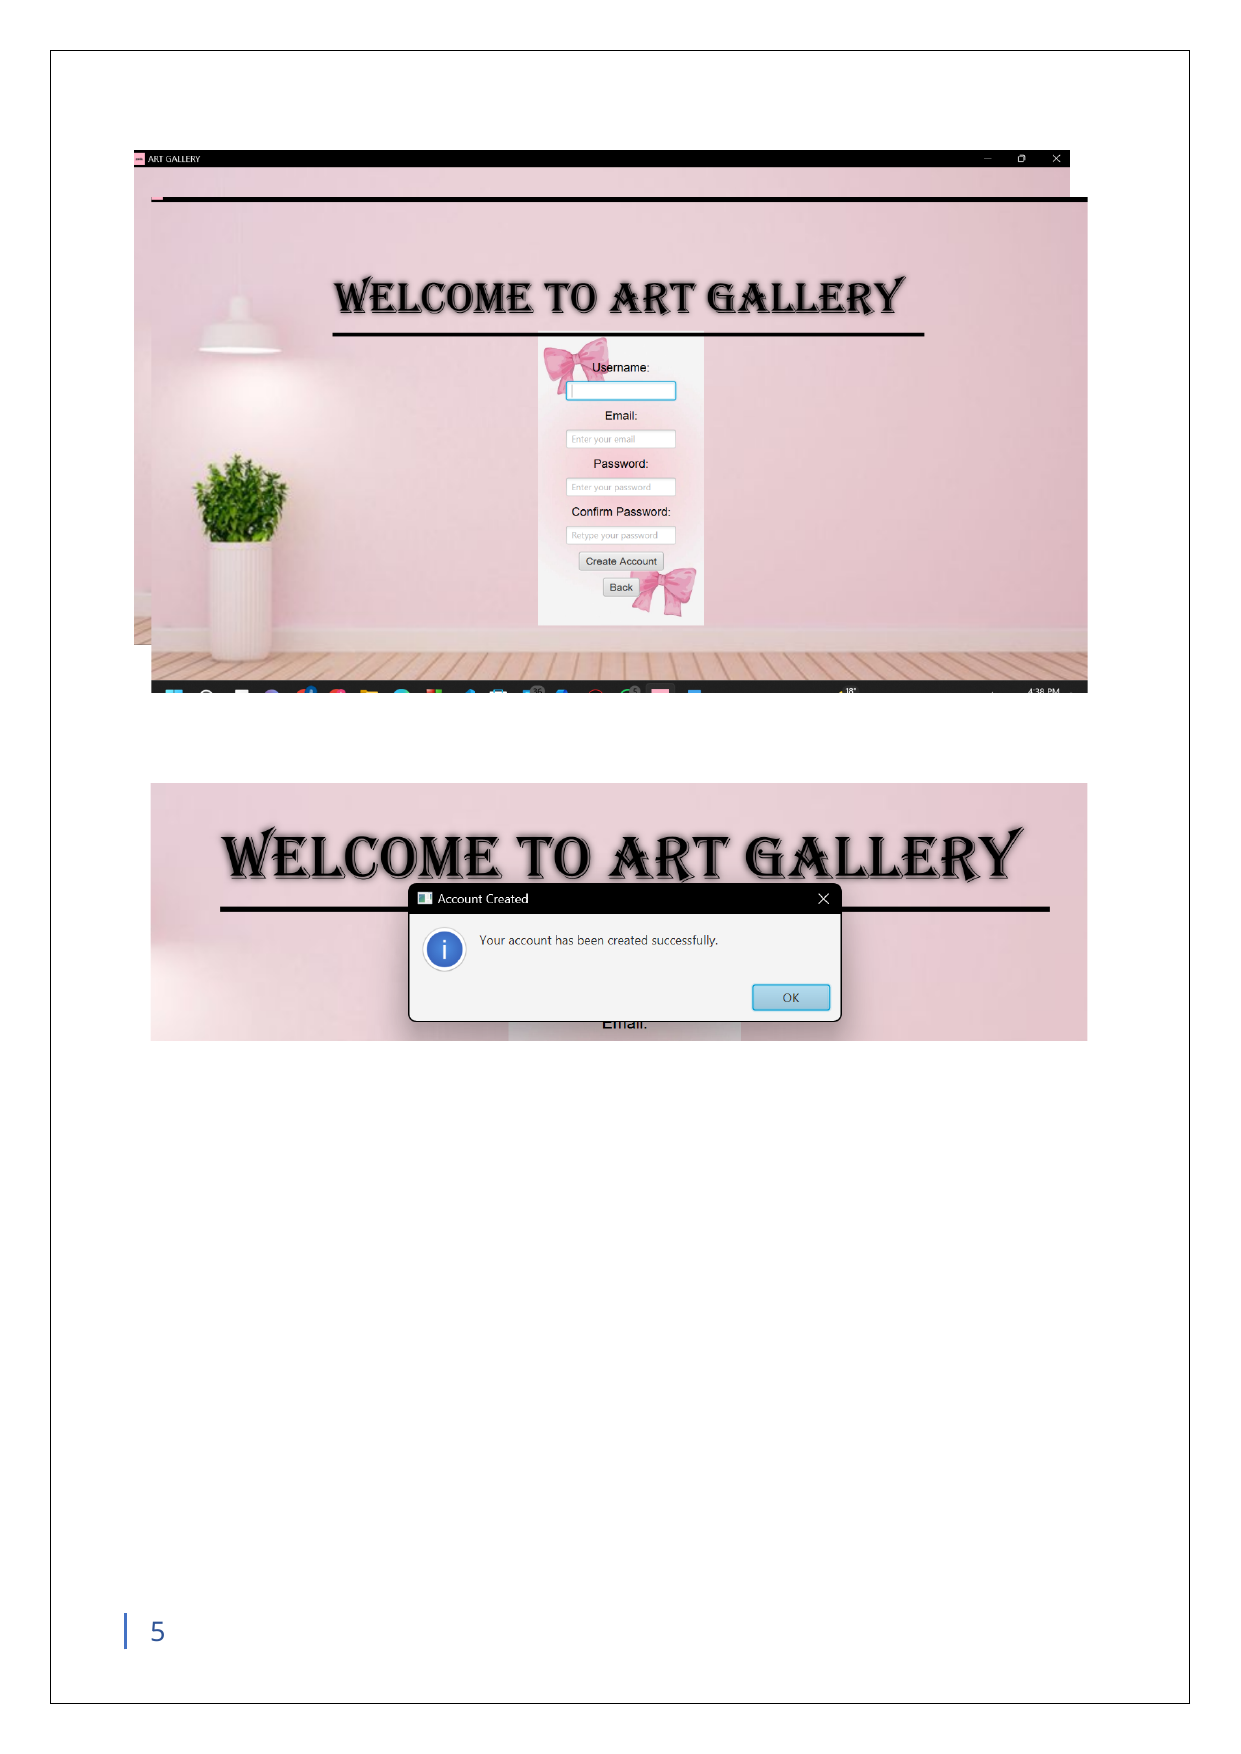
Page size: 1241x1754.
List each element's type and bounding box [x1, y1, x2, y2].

picture [132, 150, 1087, 692]
picture [150, 783, 1087, 1040]
